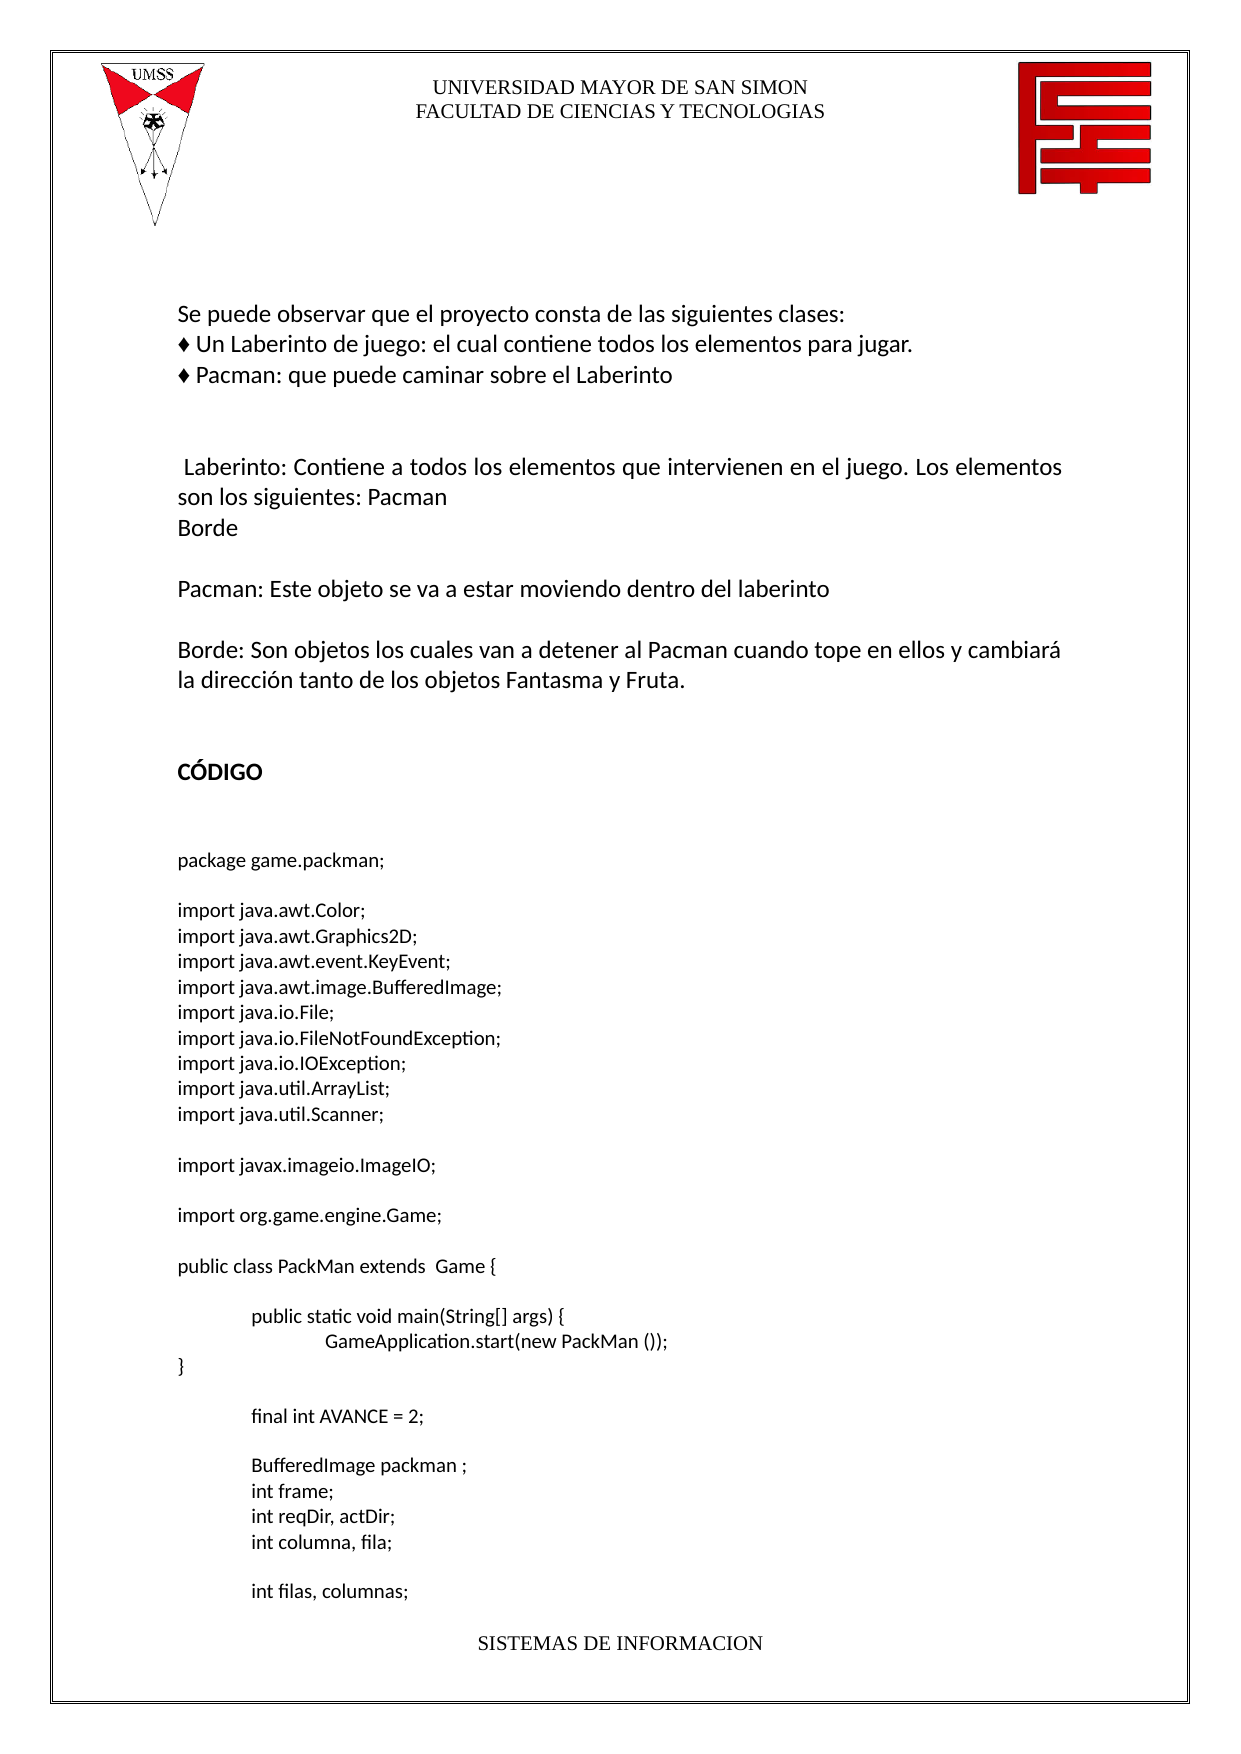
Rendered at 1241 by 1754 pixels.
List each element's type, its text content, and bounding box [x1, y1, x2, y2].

text Borde [177, 512, 1063, 542]
text int filas, columnas; [177, 1578, 1063, 1604]
text } [177, 1354, 1063, 1379]
text import java.io.FileNotFoundException; [177, 1025, 1063, 1050]
picture [1016, 60, 1153, 195]
text import java.awt.Graphics2D; [177, 923, 1063, 948]
text import java.awt.Color; [177, 898, 1063, 923]
text CÓDIGO [177, 756, 1063, 786]
text ♦ Un Laberinto de juego: el cual contiene todos los elementos para jugar. [177, 328, 1063, 359]
text GameApplication.start(new PackMan ()); [177, 1328, 1063, 1354]
text Borde: Son objetos los cuales van a detener al Pacman cuando tope en ellos y cambiará la dirección tanto de los objetos Fantasma y Fruta. [177, 634, 1063, 695]
text public static void main(String[] args) { [177, 1303, 1063, 1328]
text import java.awt.image.BufferedImage; [177, 974, 1063, 999]
text import java.io.IOException; [177, 1050, 1063, 1076]
text Laberinto: Contiene a todos los elementos que intervienen en el juego. Los elementos son los siguientes: Pacman [177, 451, 1063, 512]
text import org.game.engine.Game; [177, 1203, 1063, 1228]
text int frame; [177, 1478, 1063, 1503]
text import java.util.Scanner; [177, 1101, 1063, 1126]
text BufferedImage packman ; [177, 1453, 1063, 1478]
text import java.awt.event.KeyEvent; [177, 948, 1063, 974]
text import java.io.File; [177, 999, 1063, 1025]
text import java.util.ArrayList; [177, 1076, 1063, 1101]
text package game.packman; [177, 847, 1063, 872]
text int reqDir, actDir; [177, 1503, 1063, 1529]
picture [97, 60, 209, 232]
text public class PackMan extends Game { [177, 1253, 1063, 1279]
text int columna, fila; [177, 1529, 1063, 1554]
text ♦ Pacman: que puede caminar sobre el Laberinto [177, 359, 1063, 389]
text Pacman: Este objeto se va a estar moviendo dentro del laberinto [177, 573, 1063, 603]
text final int AVANCE = 2; [177, 1403, 1063, 1429]
text Se puede observar que el proyecto consta de las siguientes clases: [177, 298, 1063, 328]
text import javax.imageio.ImageIO; [177, 1152, 1063, 1177]
